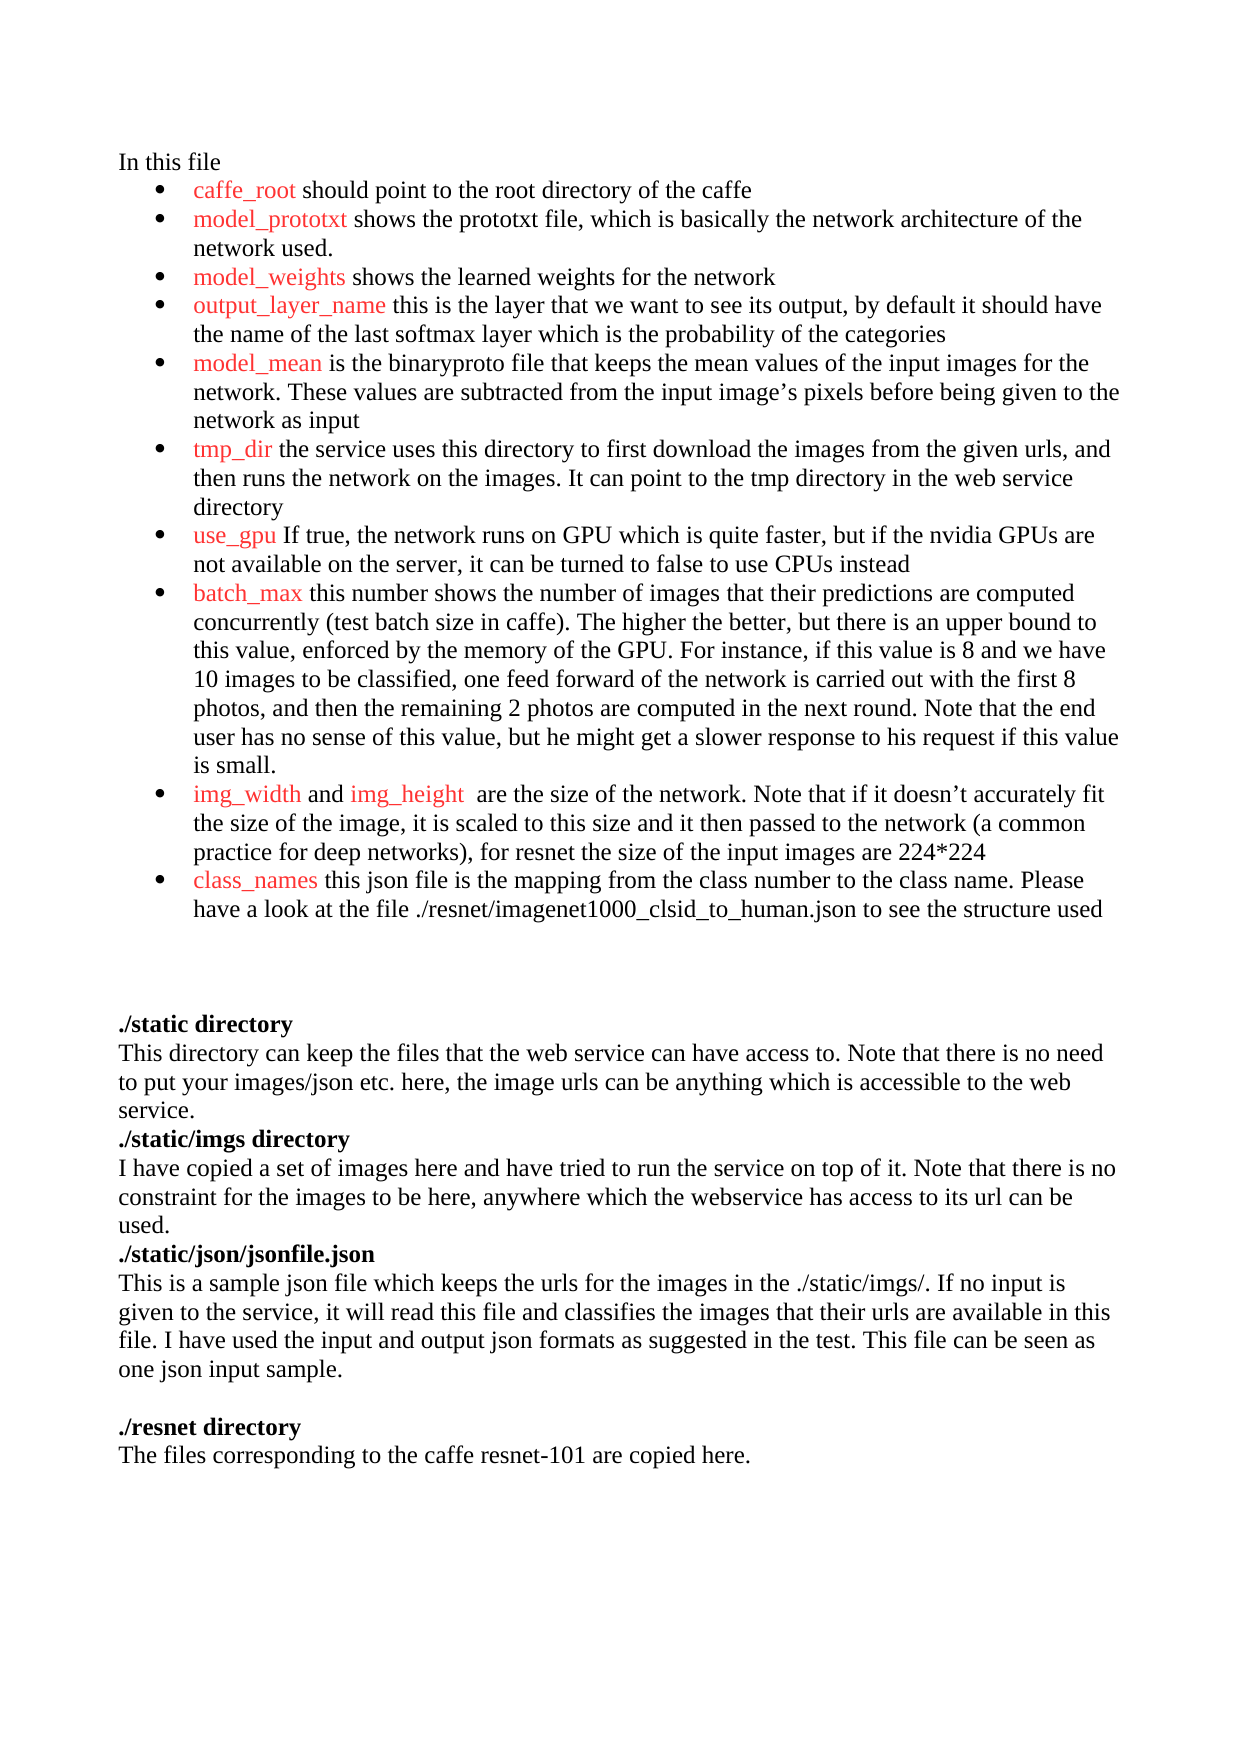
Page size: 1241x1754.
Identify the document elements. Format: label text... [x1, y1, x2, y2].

text This directory can keep the files that the web service can have access to. Note that there is no need to put your images/json etc. here, the image urls can be anything which is accessible to the web service. [118, 1038, 1122, 1124]
list model_prototxt shows the prototxt file, which is basically the network architecture of the network used. [156, 204, 1122, 262]
text ./resnet directory [118, 1412, 1122, 1441]
text The files corresponding to the caffe resnet-101 are copied here. [118, 1441, 1122, 1469]
list tmp_dir the service uses this directory to first download the images from the given urls, and then runs the network on the images. It can point to the tmp directory in the web service directory [156, 434, 1122, 521]
list model_weights shows the learned weights for the network [156, 262, 1122, 291]
text ./static/json/jsonfile.json [118, 1239, 1122, 1268]
list caffe_root should point to the root directory of the caffe [156, 176, 1122, 204]
text This is a sample json file which keeps the urls for the images in the ./static/imgs/. If no input is given to the service, it will read this file and classifies the images that their urls are available in this file. I have used the input and output json formats as suggested in the test. This file can be seen as one json input sample. [118, 1268, 1122, 1383]
text ./static/imgs directory [118, 1124, 1122, 1153]
list class_names this json file is the mapping from the class number to the class name. Please have a look at the file ./resnet/imagenet1000_clsid_to_human.json to see the structure used [156, 866, 1122, 923]
list use_gpu If true, the network runs on GPU which is quite faster, but if the nvidia GPUs are not available on the server, it can be turned to false to use CPUs instead [156, 521, 1122, 578]
text ./static directory [118, 1009, 1122, 1038]
list img_width and img_height are the size of the network. Note that if it doesn’t accurately fit the size of the image, it is scaled to this size and it then passed to the network (a common practice for deep networks), for resnet the size of the input images are 224*224 [156, 779, 1122, 866]
text In this file [118, 147, 1122, 176]
list batch_max this number shows the number of images that their predictions are computed concurrently (test batch size in caffe). The higher the better, but there is an upper bound to this value, enforced by the memory of the GPU. For instance, if this value is 8 and we have 10 images to be classified, one feed forward of the network is carried out with the first 8 photos, and then the remaining 2 photos are computed in the next round. Note that the end user has no sense of this value, but he might get a slower response to his request if this value is small. [156, 578, 1122, 779]
list model_mean is the binaryproto file that keeps the mean values of the input images for the network. These values are subtracted from the input image’s pixels before being given to the network as input [156, 348, 1122, 434]
list output_layer_name this is the layer that we want to see its output, by default it should have the name of the last softmax layer which is the probability of the categories [156, 291, 1122, 348]
text I have copied a set of images here and have tried to run the service on top of it. Note that there is no constraint for the images to be here, anywhere which the webservice has access to its url can be used. [118, 1153, 1122, 1239]
